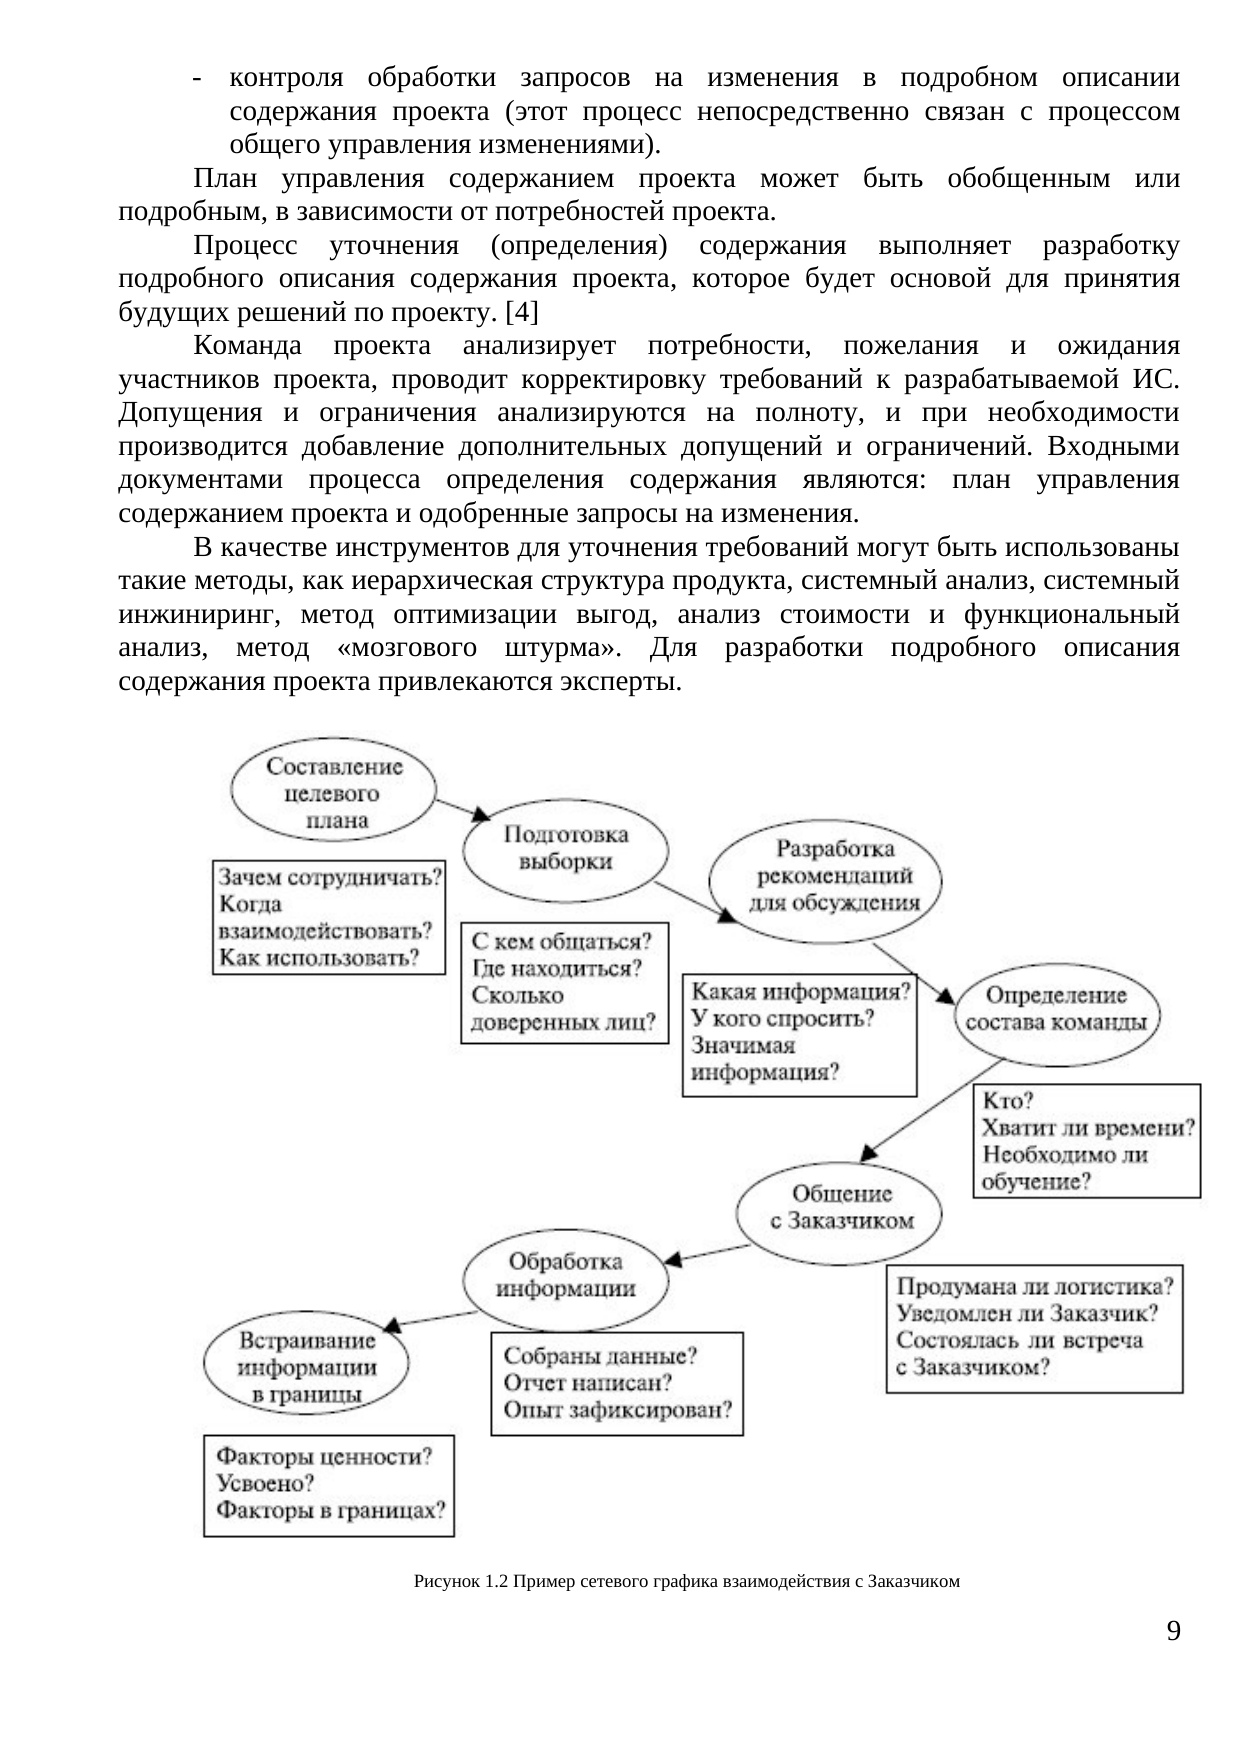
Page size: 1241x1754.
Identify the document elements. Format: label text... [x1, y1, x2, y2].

text Процесс уточнения (определения) содержания выполняет разработку подробного описания содержания проекта, которое будет основой для принятия будущих решений по проекту. [4] [118, 227, 1181, 327]
picture [193, 730, 1209, 1545]
text В качестве инструментов для уточнения требований могут быть использованы такие методы, как иерархическая структура продукта, системный анализ, системный инжиниринг, метод оптимизации выгод, анализ стоимости и функциональный анализ, метод «мозгового штурма». Для разработки подробного описания содержания проекта привлекаются эксперты. [118, 529, 1181, 696]
text Рисунок 1.2 Пример сетевого графика взаимодействия с Заказчиком [118, 1570, 1181, 1591]
text План управления содержанием проекта может быть обобщенным или подробным, в зависимости от потребностей проекта. [118, 160, 1181, 227]
text Команда проекта анализирует потребности, пожелания и ожидания участников проекта, проводит корректировку требований к разрабатываемой ИС. Допущения и ограничения анализируются на полноту, и при необходимости производится добавление дополнительных допущений и ограничений. Входными документами процесса определения содержания являются: план управления содержанием проекта и одобренные запросы на изменения. [118, 327, 1181, 529]
list контроля обработки запросов на изменения в подробном описании содержания проекта (этот процесс непосредственно связан с процессом общего управления изменениями). [192, 59, 1181, 160]
